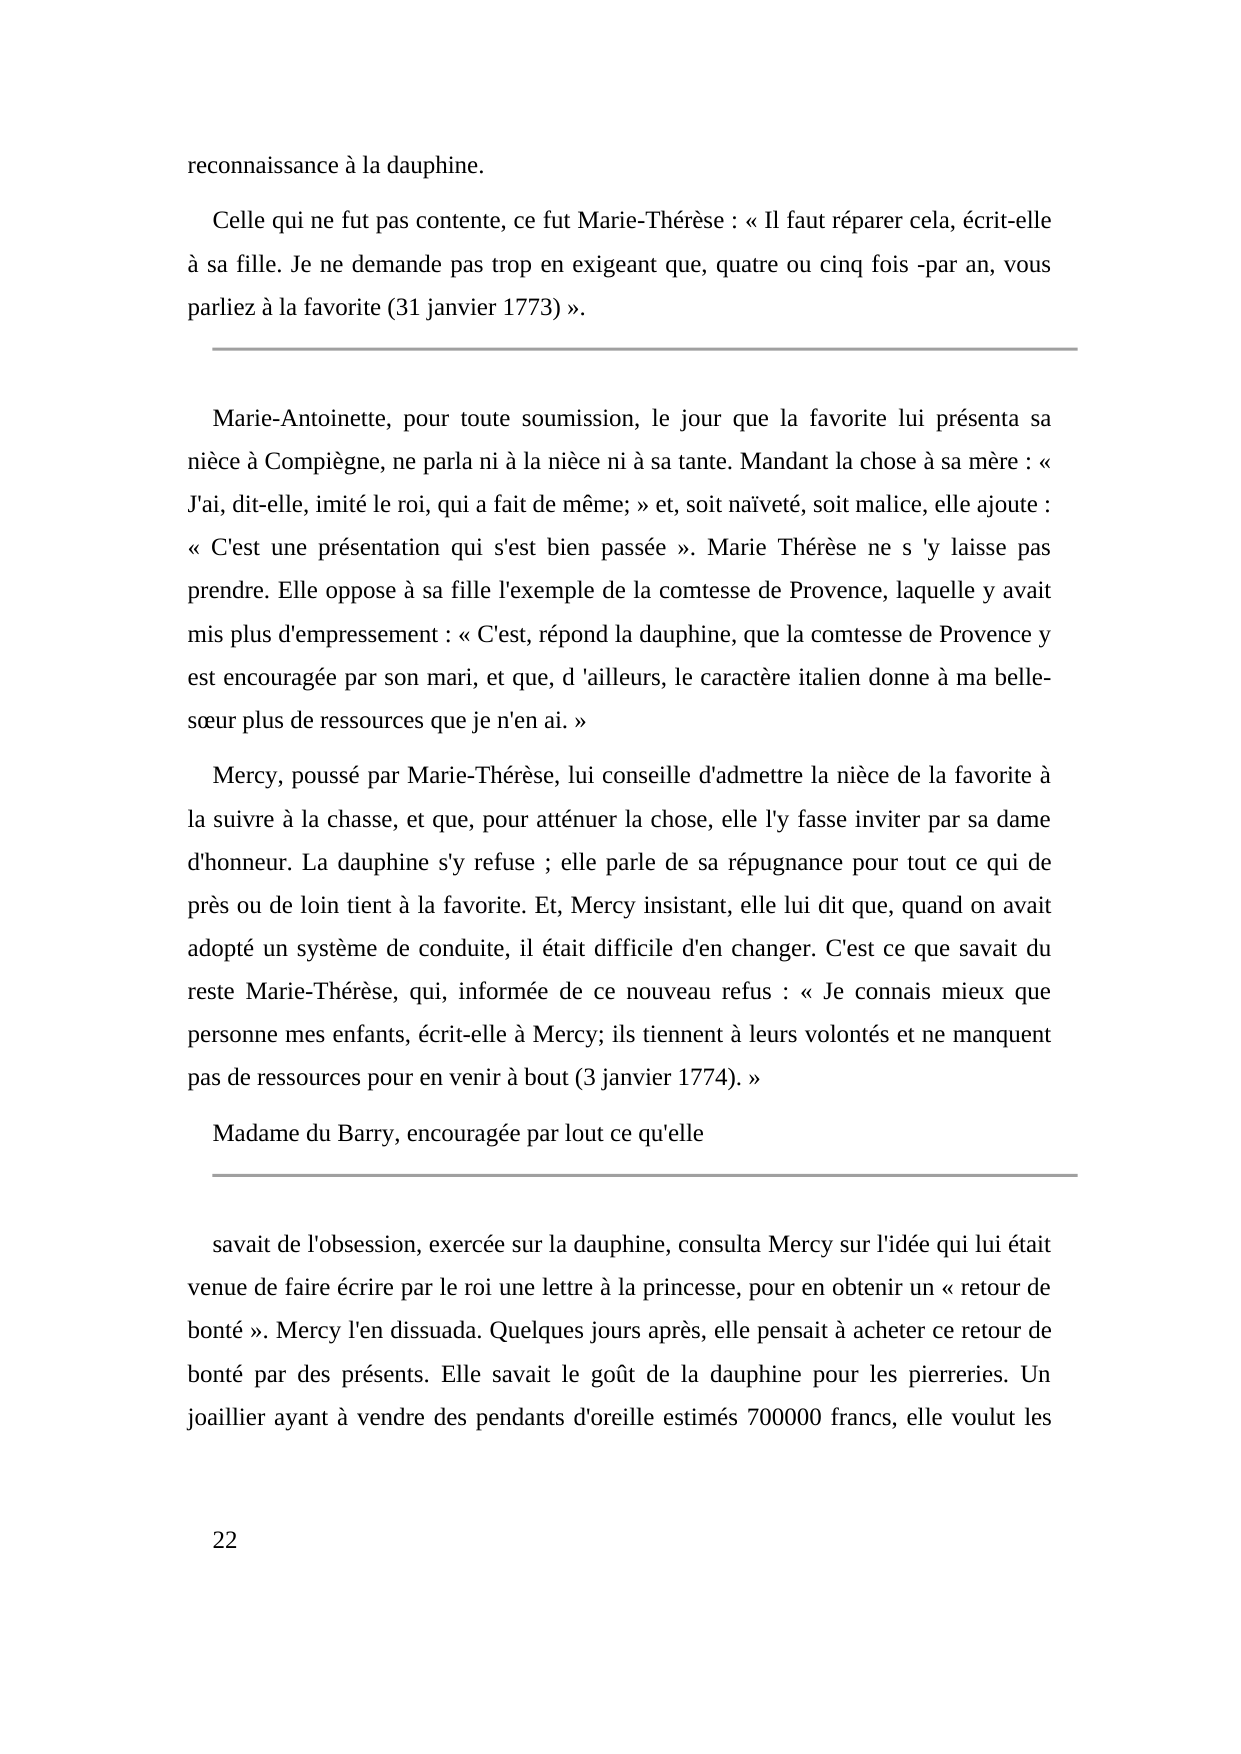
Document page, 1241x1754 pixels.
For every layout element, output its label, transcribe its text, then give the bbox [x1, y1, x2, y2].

text Mercy, poussé par Marie-Thérèse, lui conseille d'admettre la nièce de la favorite à la suivre à la chasse, et que, pour atténuer la chose, elle l'y fasse inviter par sa dame d'honneur. La dauphine s'y refuse ; elle parle de sa répugnance pour tout ce qui de près ou de loin tient à la favorite. Et, Mercy insistant, elle lui dit que, quand on avait adopté un système de conduite, il était difficile d'en changer. C'est ce que savait du reste Marie-Thérèse, qui, informée de ce nouveau refus : « Je connais mieux que personne mes enfants, écrit-elle à Mercy; ils tiennent à leurs volontés et ne manquent pas de ressources pour en venir à bout (3 janvier 1774). » [187, 761, 1053, 1091]
text Marie-Antoinette, pour toute soumission, le jour que la favorite lui présenta sa nièce à Compiègne, ne parla ni à la nièce ni à sa tante. Mandant la chose à sa mère : « J'ai, dit-elle, imité le roi, qui a fait de même; » et, soit naïveté, soit malice, elle ajoute : « C'est une présentation qui s'est bien passée ». Marie Thérèse ne s 'y laisse pas prendre. Elle oppose à sa fille l'exemple de la comtesse de Provence, laquelle y avait mis plus d'empressement : « C'est, répond la dauphine, que la comtesse de Provence y est encouragée par son mari, et que, d 'ailleurs, le caractère italien donne à ma belle-sœur plus de ressources que je n'en ai. » [187, 403, 1053, 734]
text Madame du Barry, encouragée par lout ce qu'elle [187, 1118, 1053, 1147]
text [187, 1229, 1053, 1431]
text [187, 150, 1053, 179]
text Celle qui ne fut pas contente, ce fut Marie-Thérèse : « Il faut réparer cela, écrit-elle à sa fille. Je ne demande pas trop en exigeant que, quatre ou cinq fois -par an, vous parliez à la favorite (31 janvier 1773) ». [187, 206, 1053, 321]
